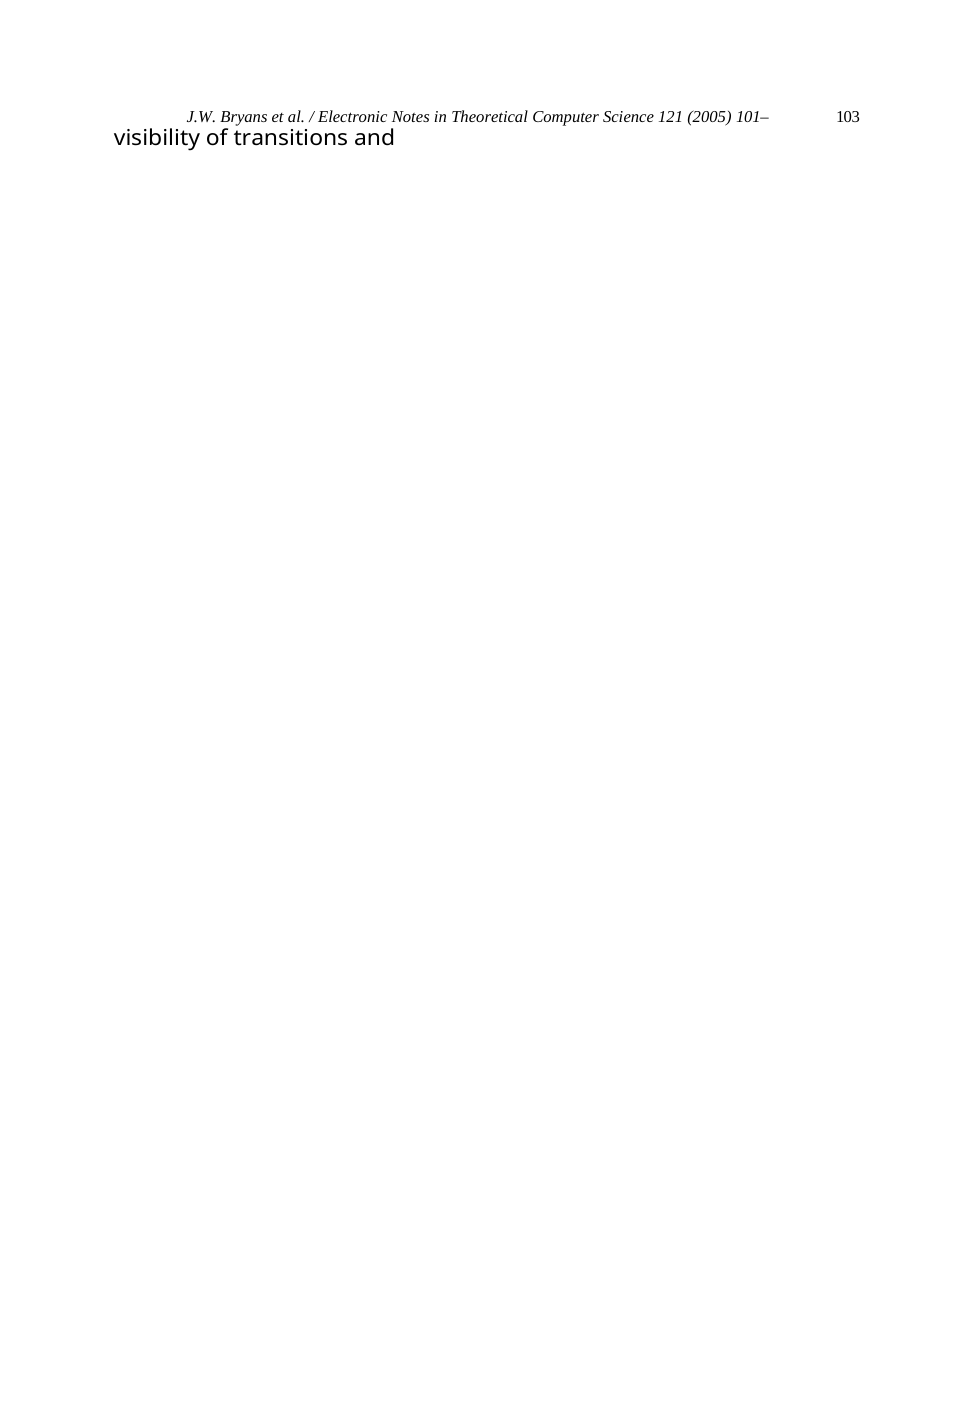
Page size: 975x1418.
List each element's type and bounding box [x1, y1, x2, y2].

text [113, 125, 862, 151]
